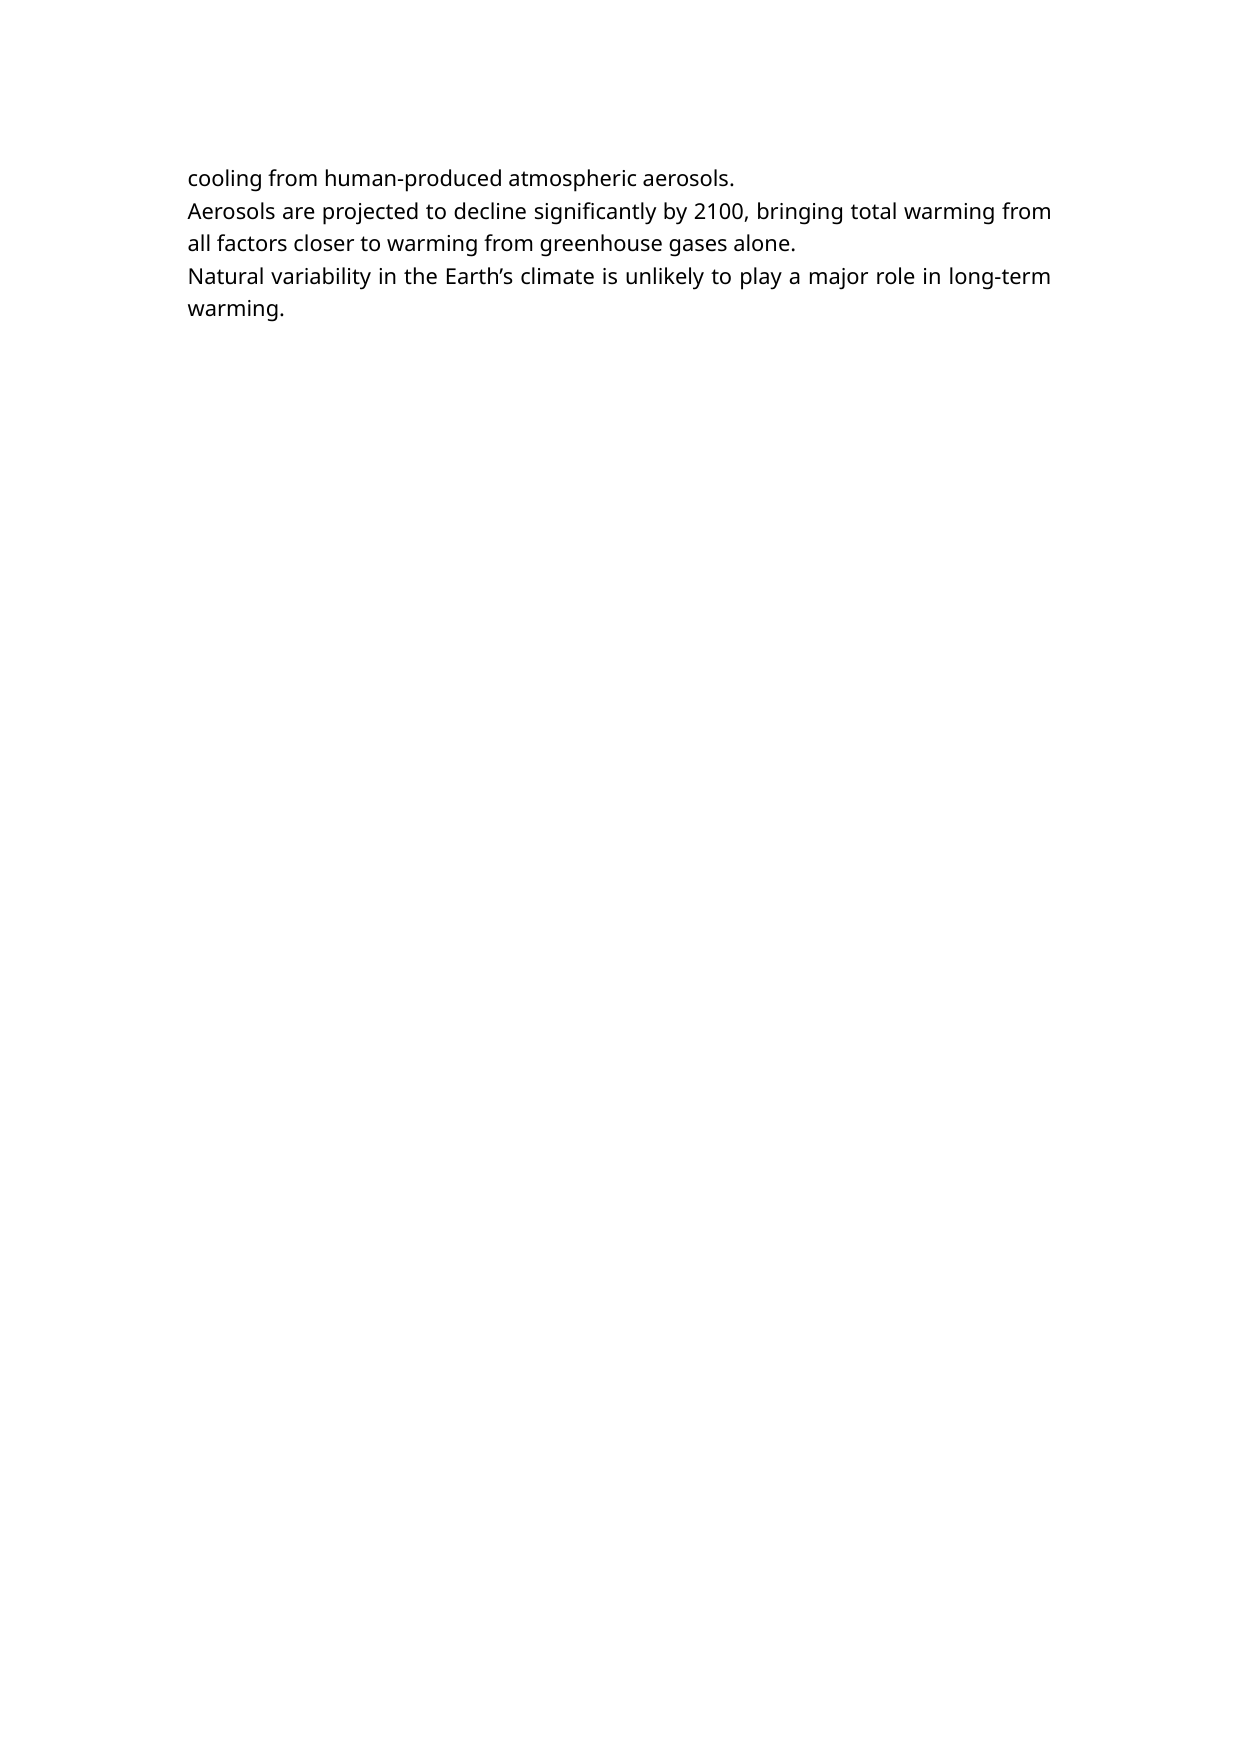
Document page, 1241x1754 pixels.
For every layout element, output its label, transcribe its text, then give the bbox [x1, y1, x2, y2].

text Natural variability in the Earth’s climate is unlikely to play a major role in long-term warming. [187, 259, 1053, 324]
text Aerosols are projected to decline significantly by 2100, bringing total warming from all factors closer to warming from greenhouse gases alone. [187, 194, 1053, 259]
